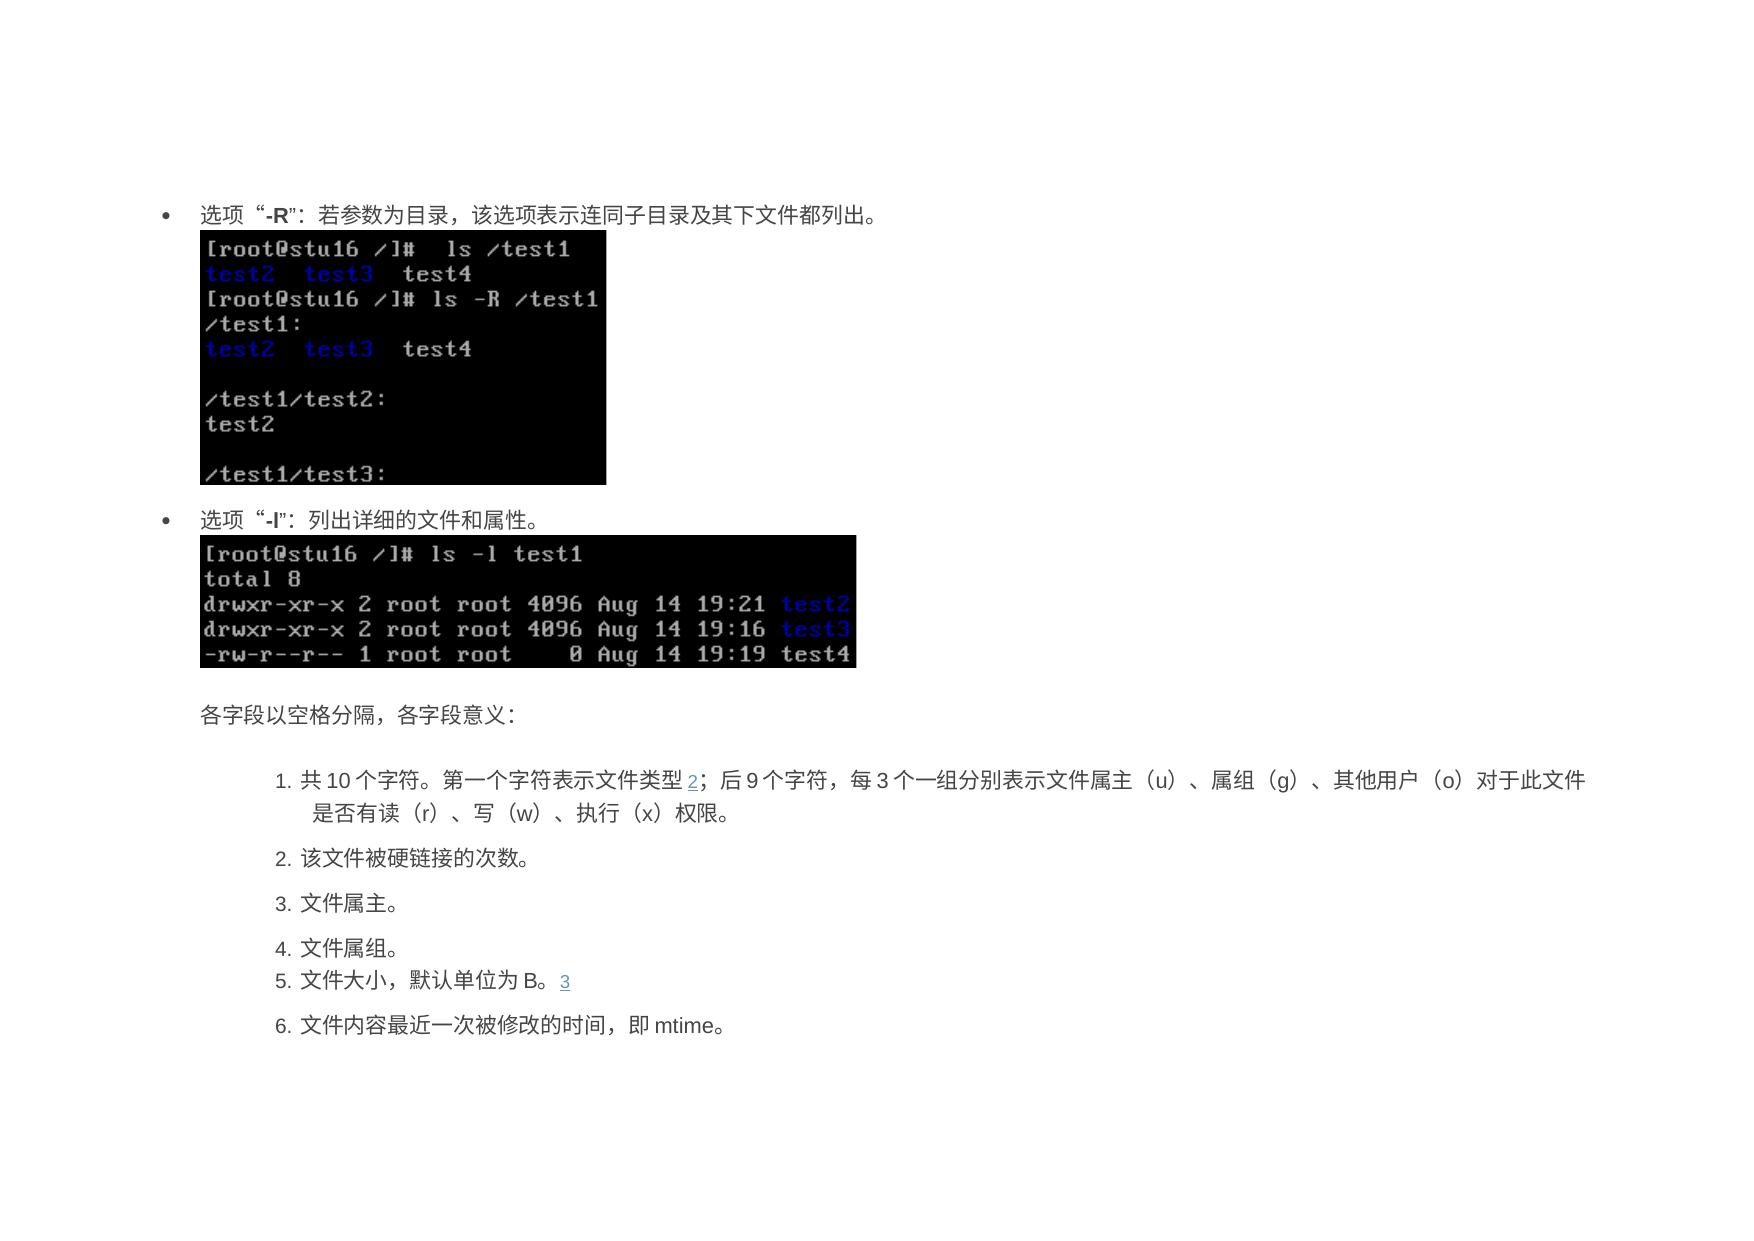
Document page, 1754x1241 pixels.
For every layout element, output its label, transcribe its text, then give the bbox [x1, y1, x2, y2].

list 选项“-l”：列出详细的文件和属性。 各字段以空格分隔，各字段意义： [162, 503, 1604, 763]
list 选项“-R”：若参数为目录，该选项表示连同子目录及其下文件都列出。 [162, 198, 1604, 490]
list 该文件被硬链接的次数。 [275, 840, 1604, 873]
list 文件大小，默认单位为B。3 [275, 963, 1604, 995]
list 文件属主。 [275, 885, 1604, 918]
list 文件属组。 [275, 930, 1604, 963]
picture [200, 230, 607, 485]
list 共10个字符。第一个字符表示文件类型2；后9个字符，每3个一组分别表示文件属主（u）、属组（g）、其他用户（o）对于此文件是否有读（r）、写（w）、执行（x）权限。 [275, 763, 1604, 828]
list 文件内容最近一次被修改的时间，即mtime。 [275, 1008, 1604, 1040]
picture [200, 535, 857, 668]
